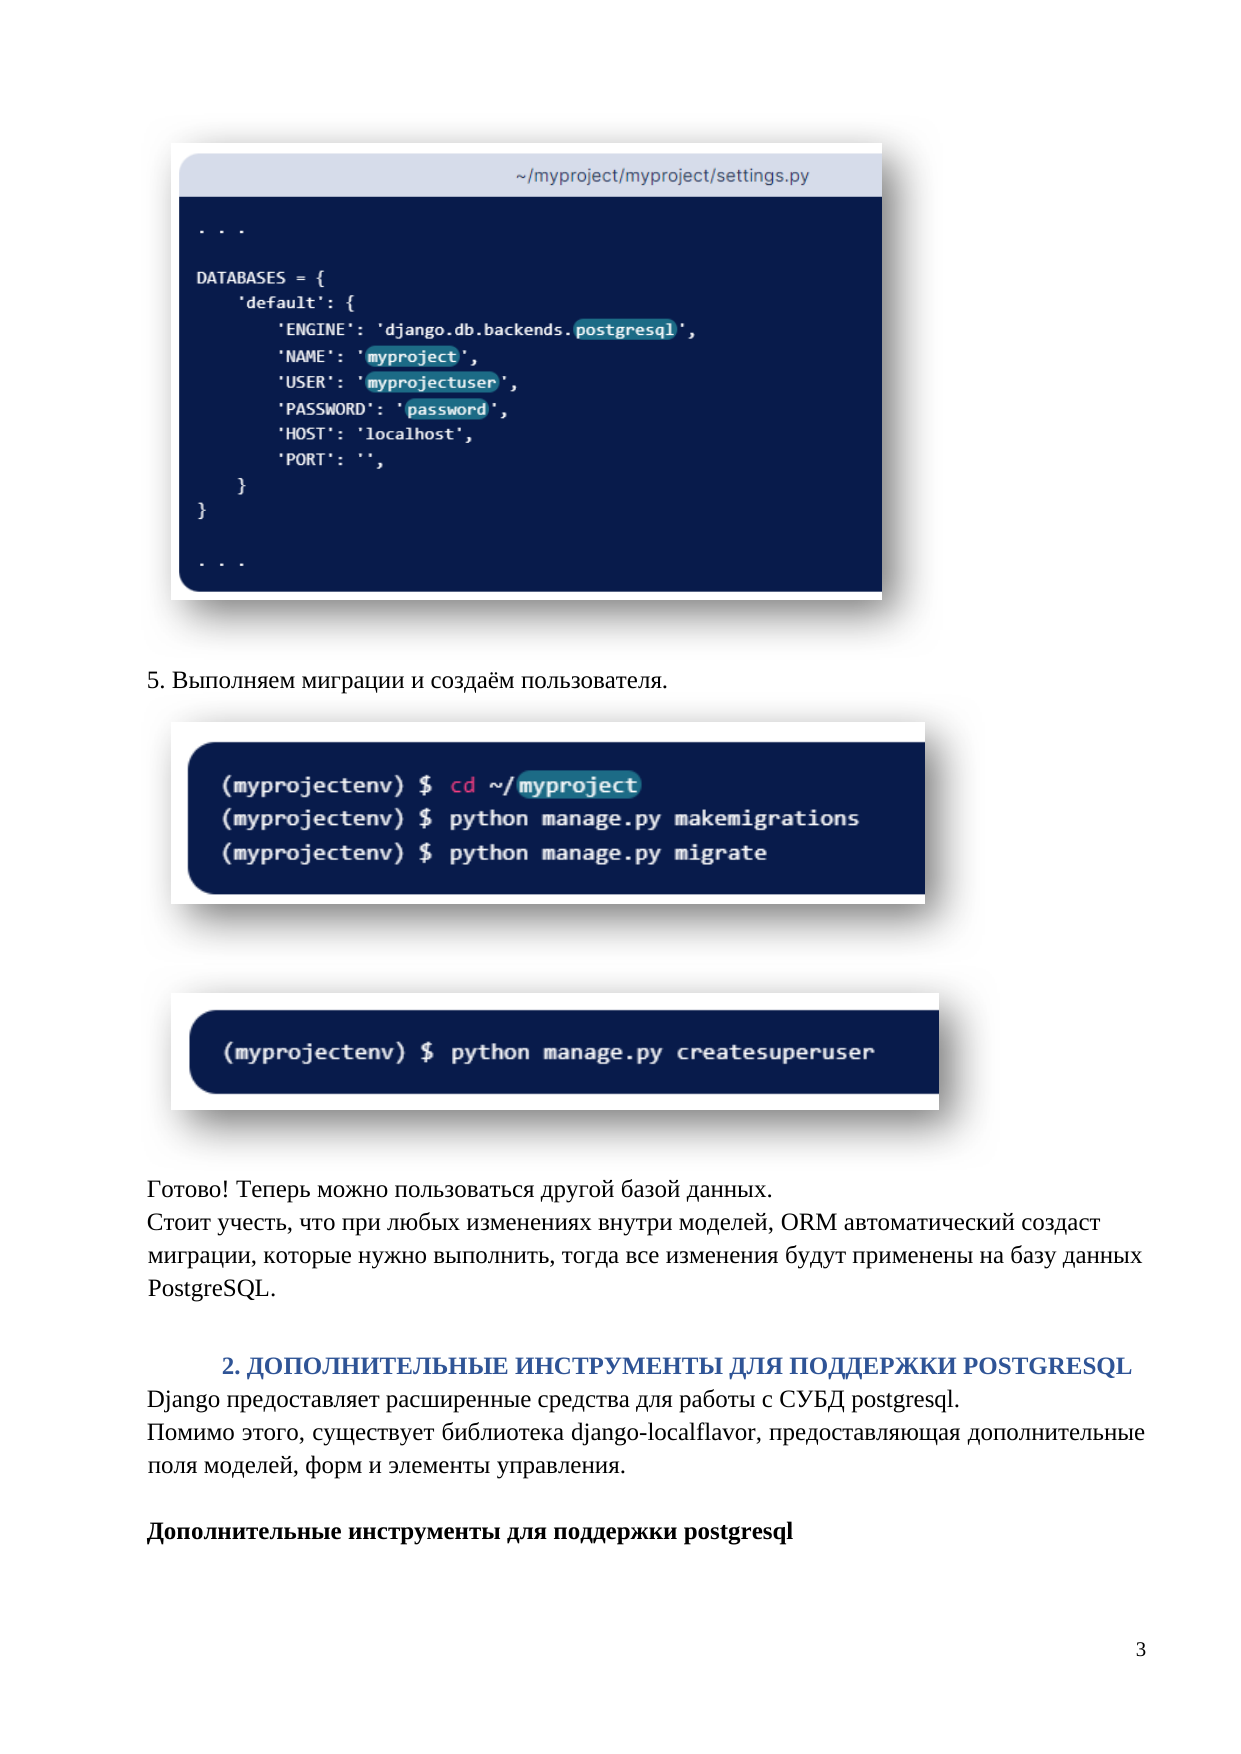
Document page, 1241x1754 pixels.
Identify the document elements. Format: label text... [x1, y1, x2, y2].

text Готово! Теперь можно пользоваться другой базой данных. [147, 1174, 1146, 1202]
text Дополнительные инструменты для поддержки PostgreSQL [177, 1351, 1152, 1380]
text Стоит учесть, что при любых изменениях внутри моделей, ORM автоматический создаст миграции, которые нужно выполнить, тогда все изменения будут применены на базу данных PostgreSQL. [147, 1207, 1146, 1302]
text Дополнительные инструменты для поддержки postgresql [147, 1516, 1146, 1545]
text Django предоставляет расширенные средства для работы с СУБД postgresql. [147, 1384, 1146, 1413]
picture [171, 993, 939, 1110]
picture [171, 722, 925, 904]
text Помимо этого, существует библиотека django-localflavor, предоставляющая дополнительные поля моделей, форм и элементы управления. [147, 1417, 1146, 1479]
text 5. Выполняем миграции и создаём пользователя. [147, 665, 1146, 693]
picture [171, 143, 882, 600]
